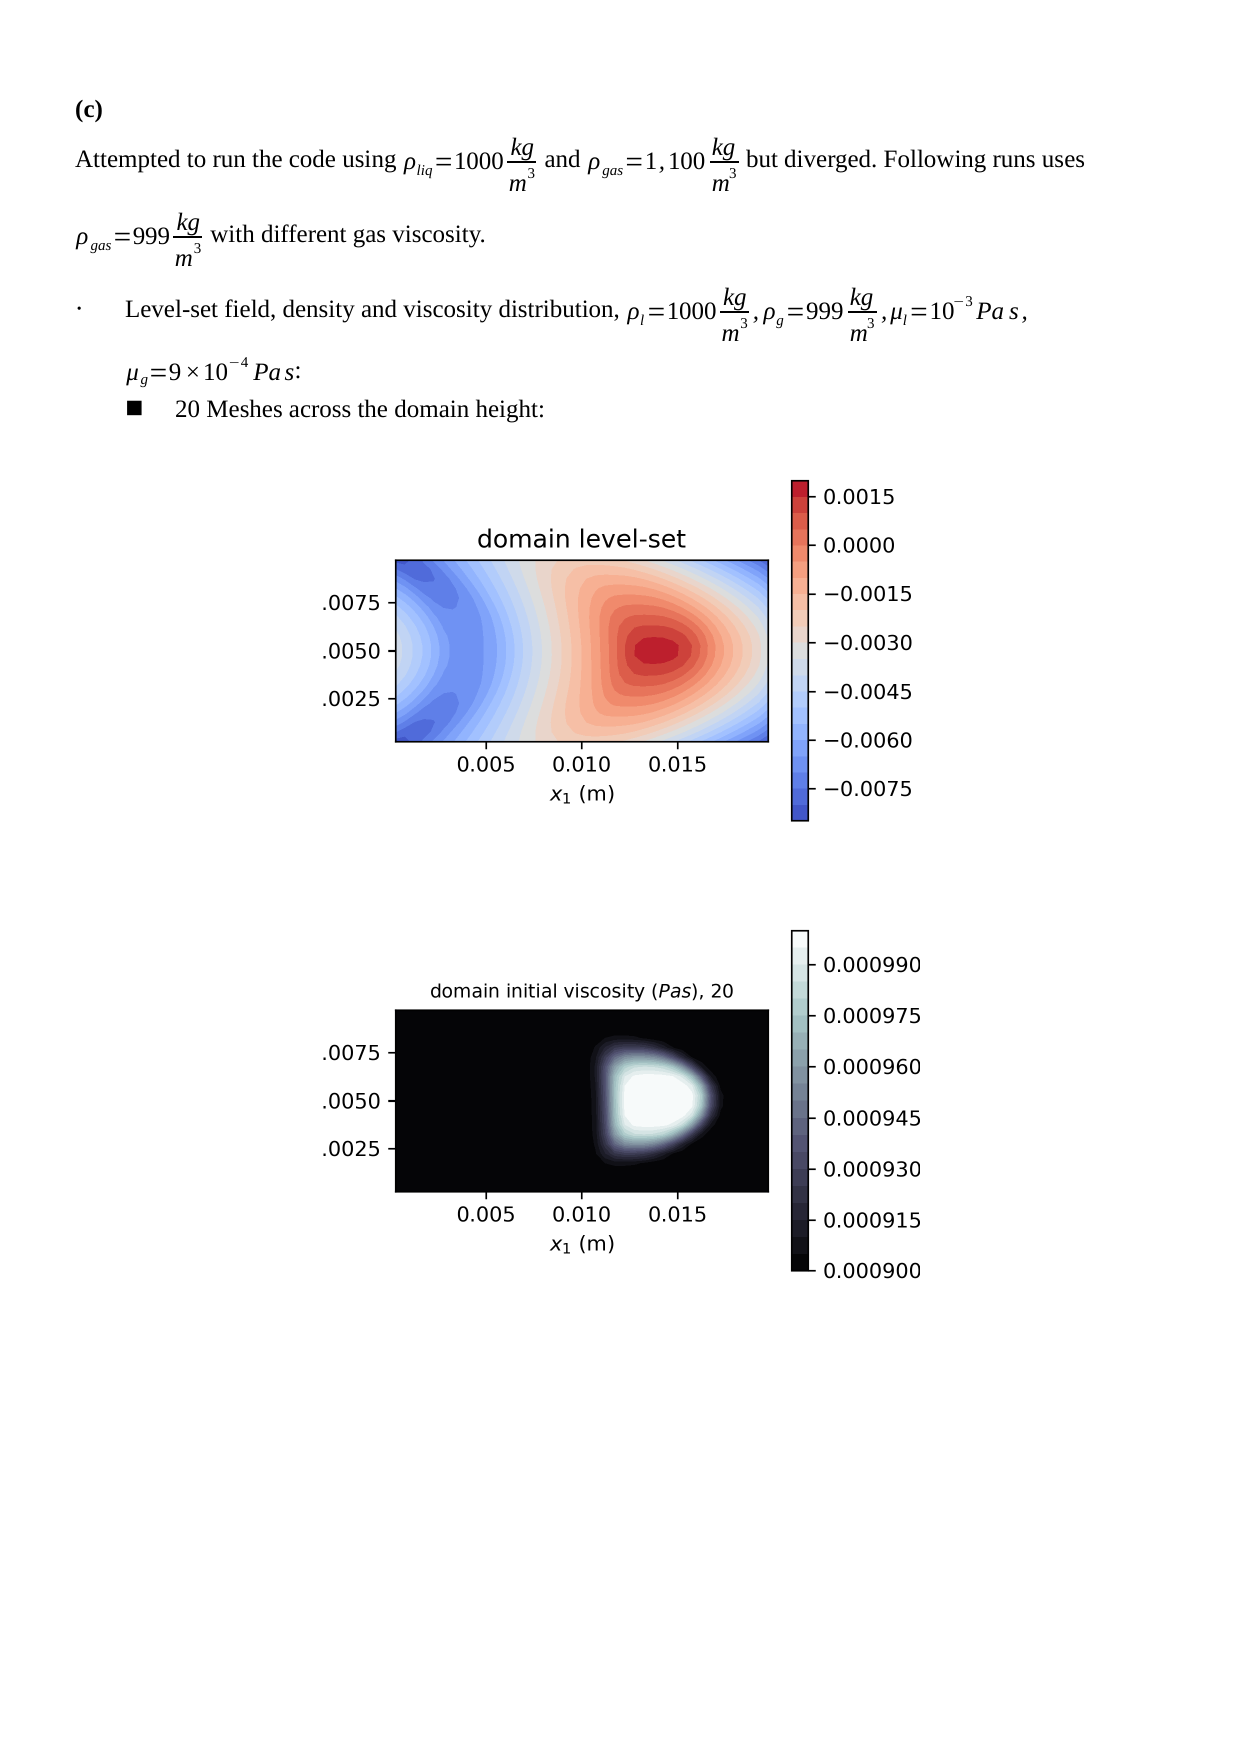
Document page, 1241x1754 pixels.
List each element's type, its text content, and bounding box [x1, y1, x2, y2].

picture [320, 427, 920, 1327]
list Level-set field, density and viscosity distribution, [75, 277, 1165, 352]
list 20 Meshes across the domain height: [125, 389, 1165, 427]
text Attempted to run the code using and but diverged. Following runs uses with different gas viscosity. [75, 127, 1165, 277]
text : [75, 352, 1165, 389]
text (c) [75, 89, 1165, 127]
